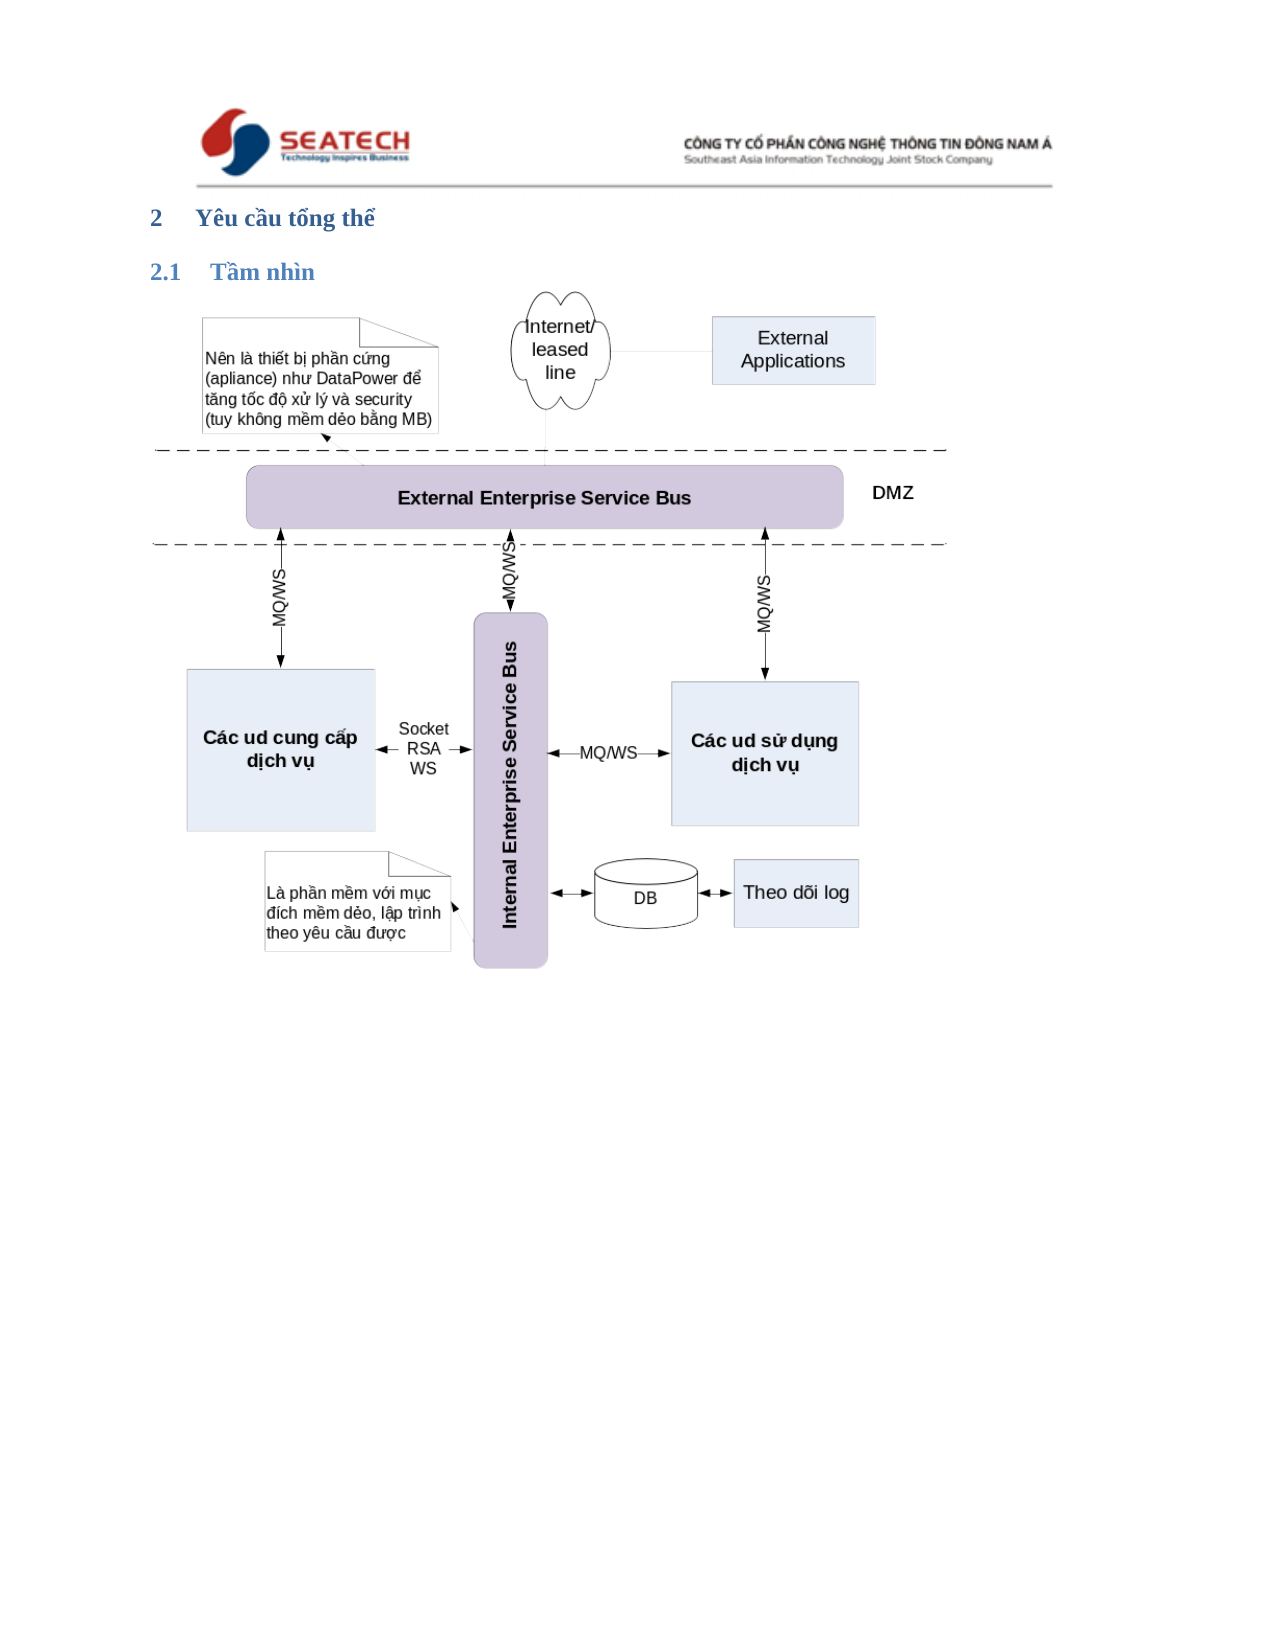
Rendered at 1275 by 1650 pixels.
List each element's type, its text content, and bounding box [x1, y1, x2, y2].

subtitle Tầm nhìn [150, 257, 1125, 286]
picture [150, 75, 1094, 204]
subtitle Yêu cầu tổng thể [150, 203, 1125, 232]
